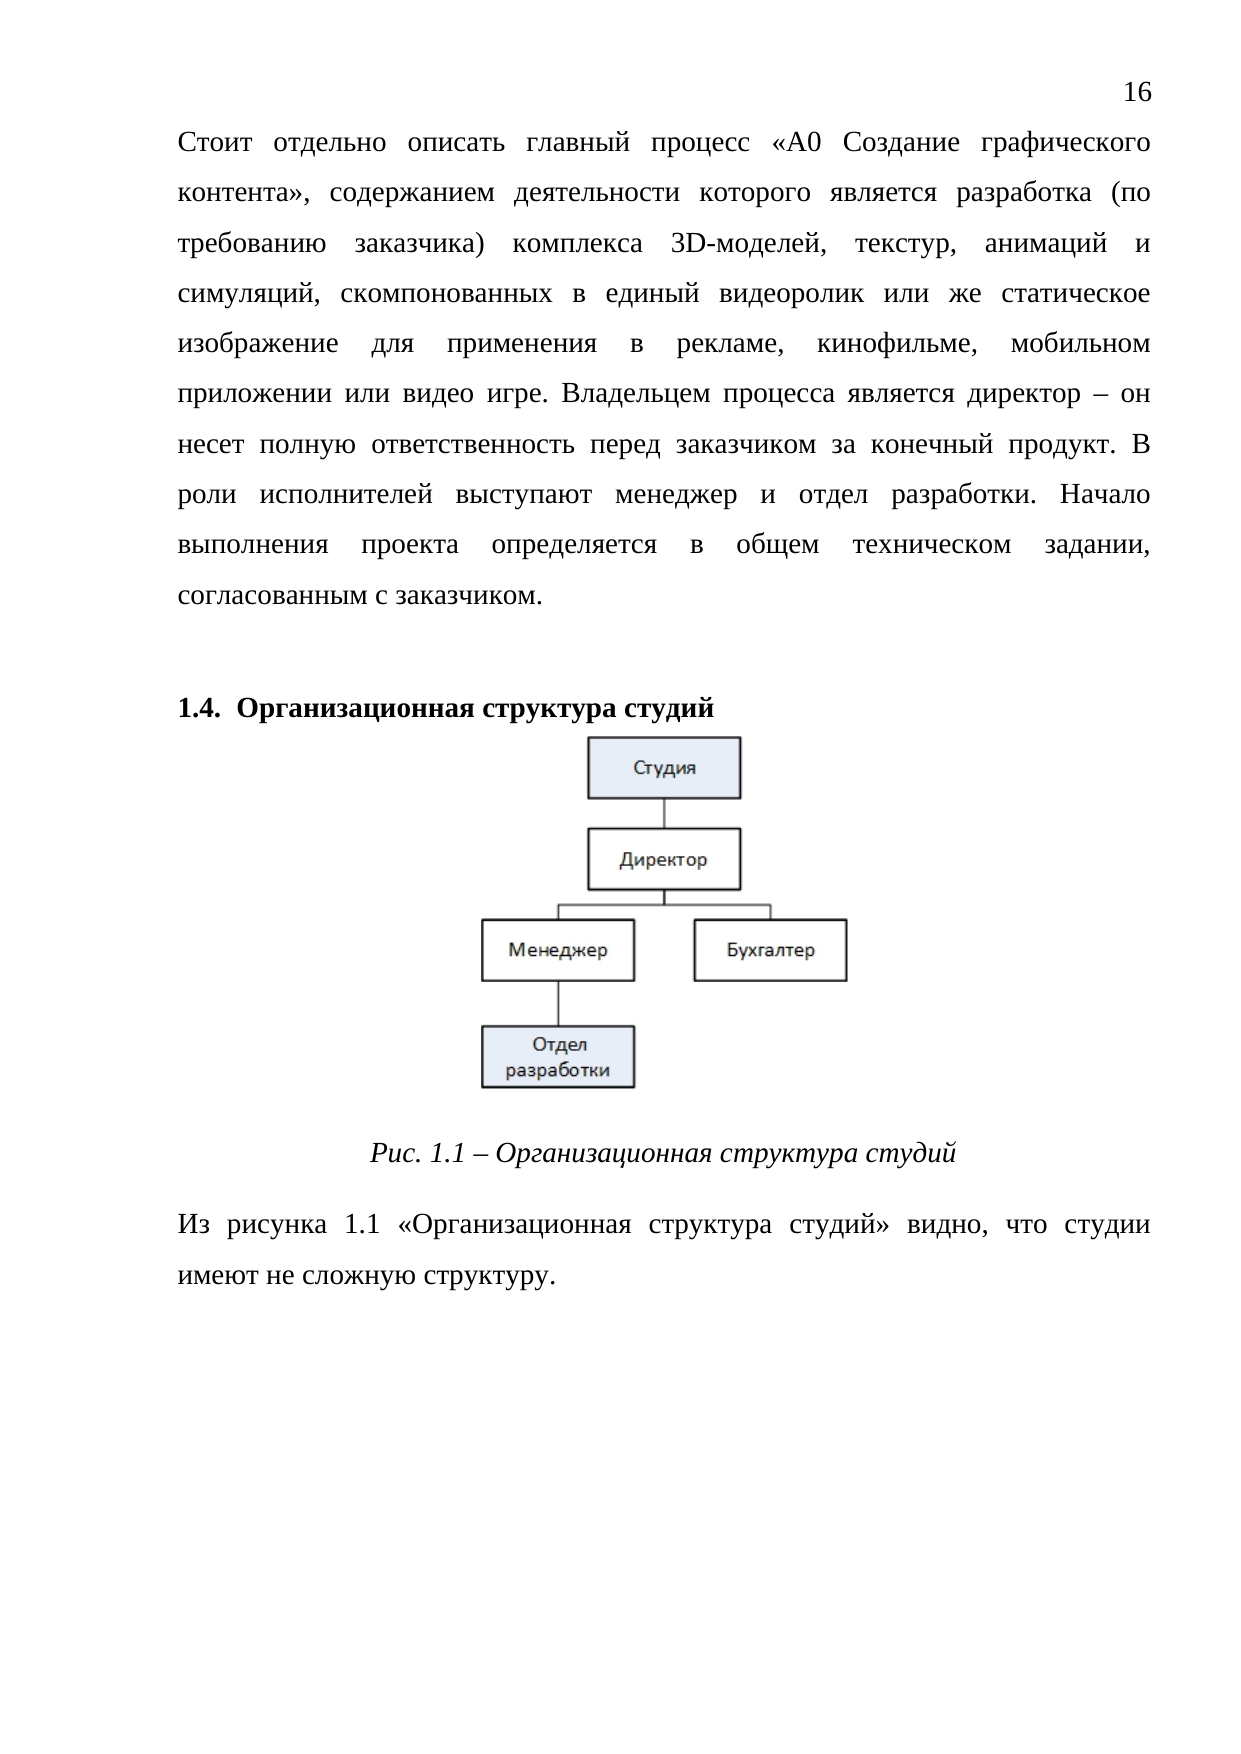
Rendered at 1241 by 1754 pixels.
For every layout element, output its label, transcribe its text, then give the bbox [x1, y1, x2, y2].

picture [480, 735, 849, 1094]
text Рис. 1.1 – Организационная структура студий [177, 1136, 1152, 1169]
text Из рисунка 1.1 «Организационная структура студий» видно, что студии имеют не сложную структуру. [177, 1207, 1152, 1290]
subtitle Организационная структура студий [177, 690, 1152, 723]
text Стоит отдельно описать главный процесс «А0 Создание графического контента», содержанием деятельности которого является разработка (по требованию заказчика) комплекса 3D-моделей, текстур, анимаций и симуляций, скомпонованных в единый видеоролик или же статическое изображение для применения в рекламе, кинофильме, мобильном приложении или видео игре. Владельцем процесса является директор – он несет полную ответственность перед заказчиком за конечный продукт. В роли исполнителей выступают менеджер и отдел разработки. Начало выполнения проекта определяется в общем техническом задании, согласованным с заказчиком. [177, 124, 1152, 610]
